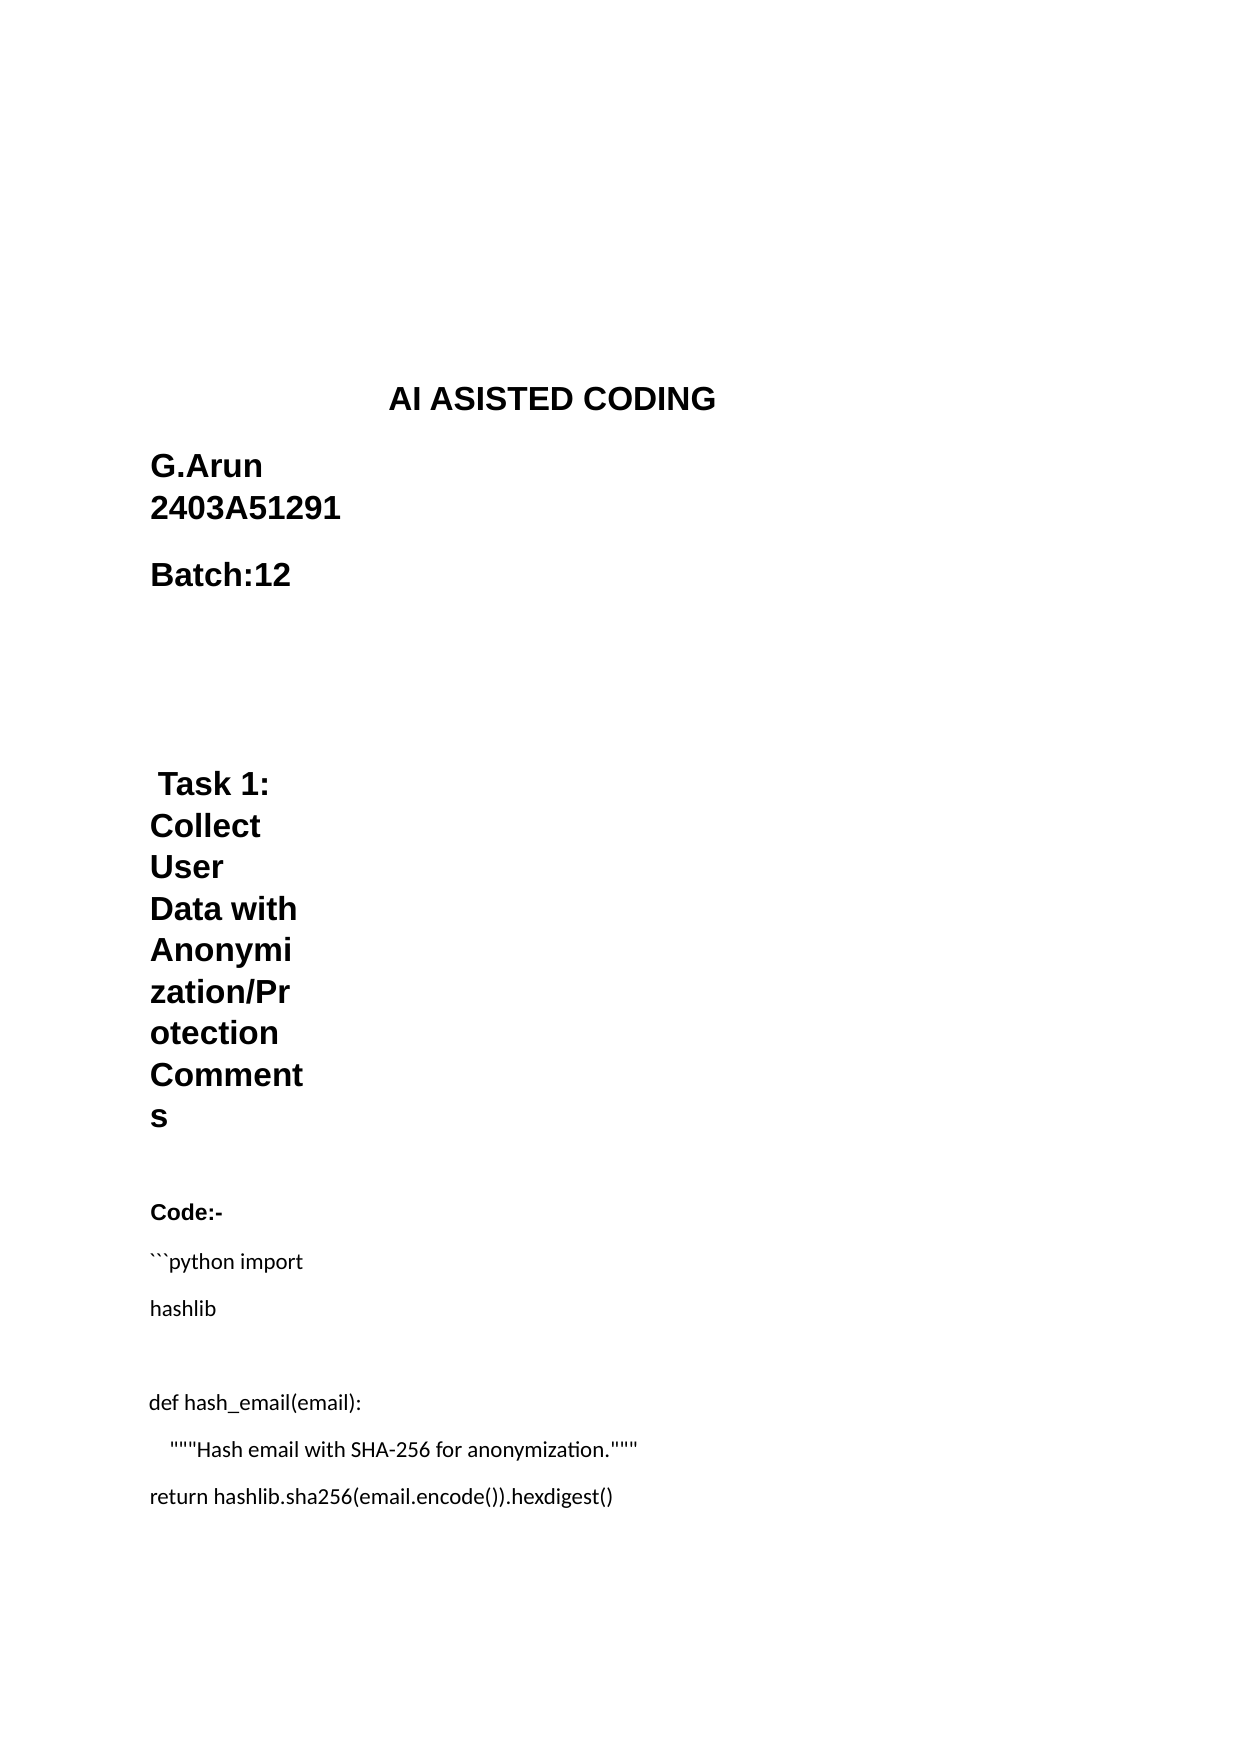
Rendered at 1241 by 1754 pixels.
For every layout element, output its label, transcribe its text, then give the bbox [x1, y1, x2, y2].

subtitle Task 1: Collect User Data with Anonymization/Protection Comments [148, 764, 305, 1134]
text G.Arun 2403A51291 [150, 446, 1061, 526]
text AI ASISTED CODING [150, 379, 1061, 417]
text ```python import hashlib [148, 1247, 305, 1322]
text Batch:12 [150, 555, 1061, 593]
text Code:- [150, 1199, 1061, 1225]
text """Hash email with SHA-256 for anonymization.""" return hashlib.sha256(email.encode()).hexdigest() [148, 1435, 704, 1510]
text def hash_email(email): [148, 1388, 1056, 1416]
